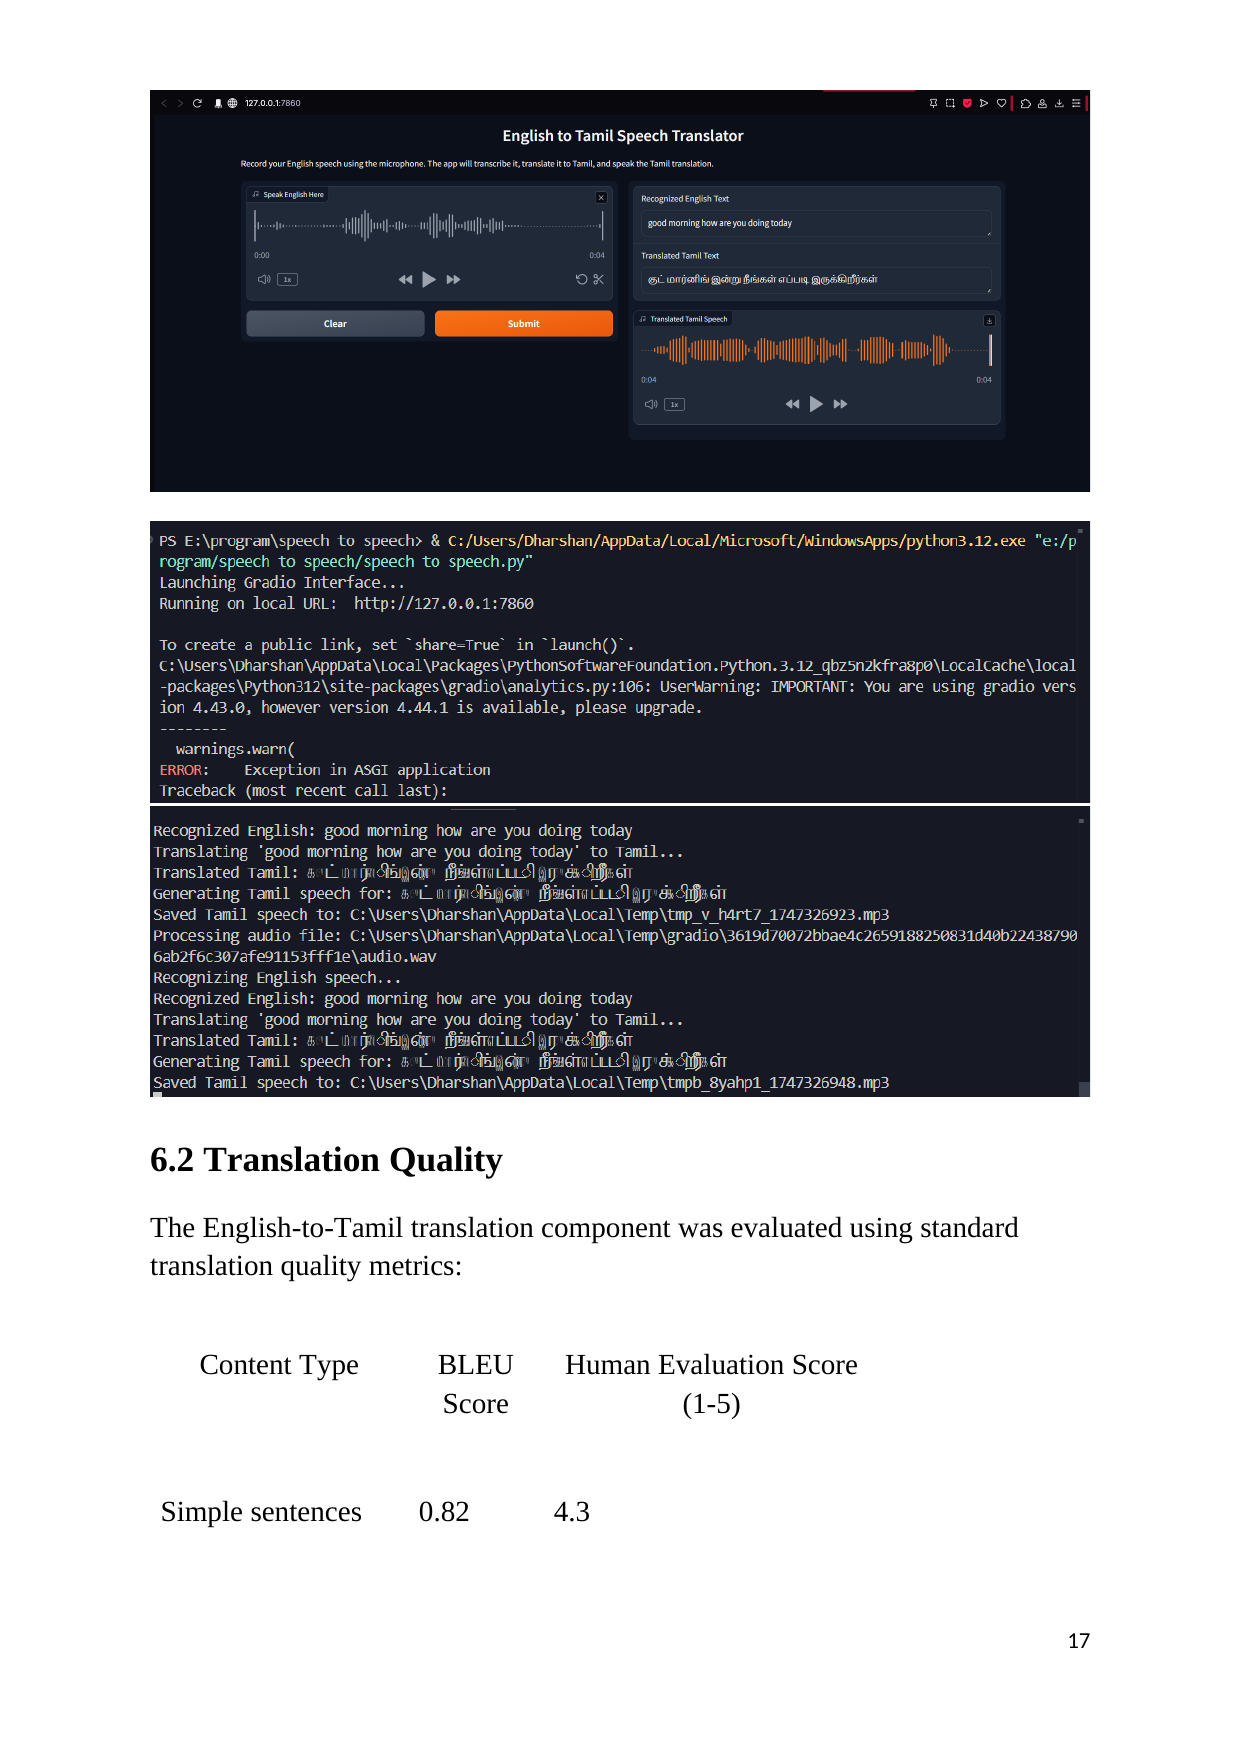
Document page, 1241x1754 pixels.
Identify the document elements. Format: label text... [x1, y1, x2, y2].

table_cell Simple sentences [150, 1459, 408, 1567]
picture [150, 806, 1091, 1097]
picture [150, 521, 1091, 803]
table_cell 4.3 [543, 1459, 880, 1567]
table_header Content Type [150, 1312, 408, 1459]
picture [150, 90, 1091, 492]
table_header BLEU Score [408, 1312, 543, 1459]
table_cell 0.82 [408, 1459, 543, 1567]
table_header Human Evaluation Score (1-5) [543, 1312, 880, 1459]
text The English-to-Tamil translation component was evaluated using standard translation quality metrics: [150, 1210, 1090, 1282]
subtitle 6.2 Translation Quality [150, 1138, 1090, 1179]
